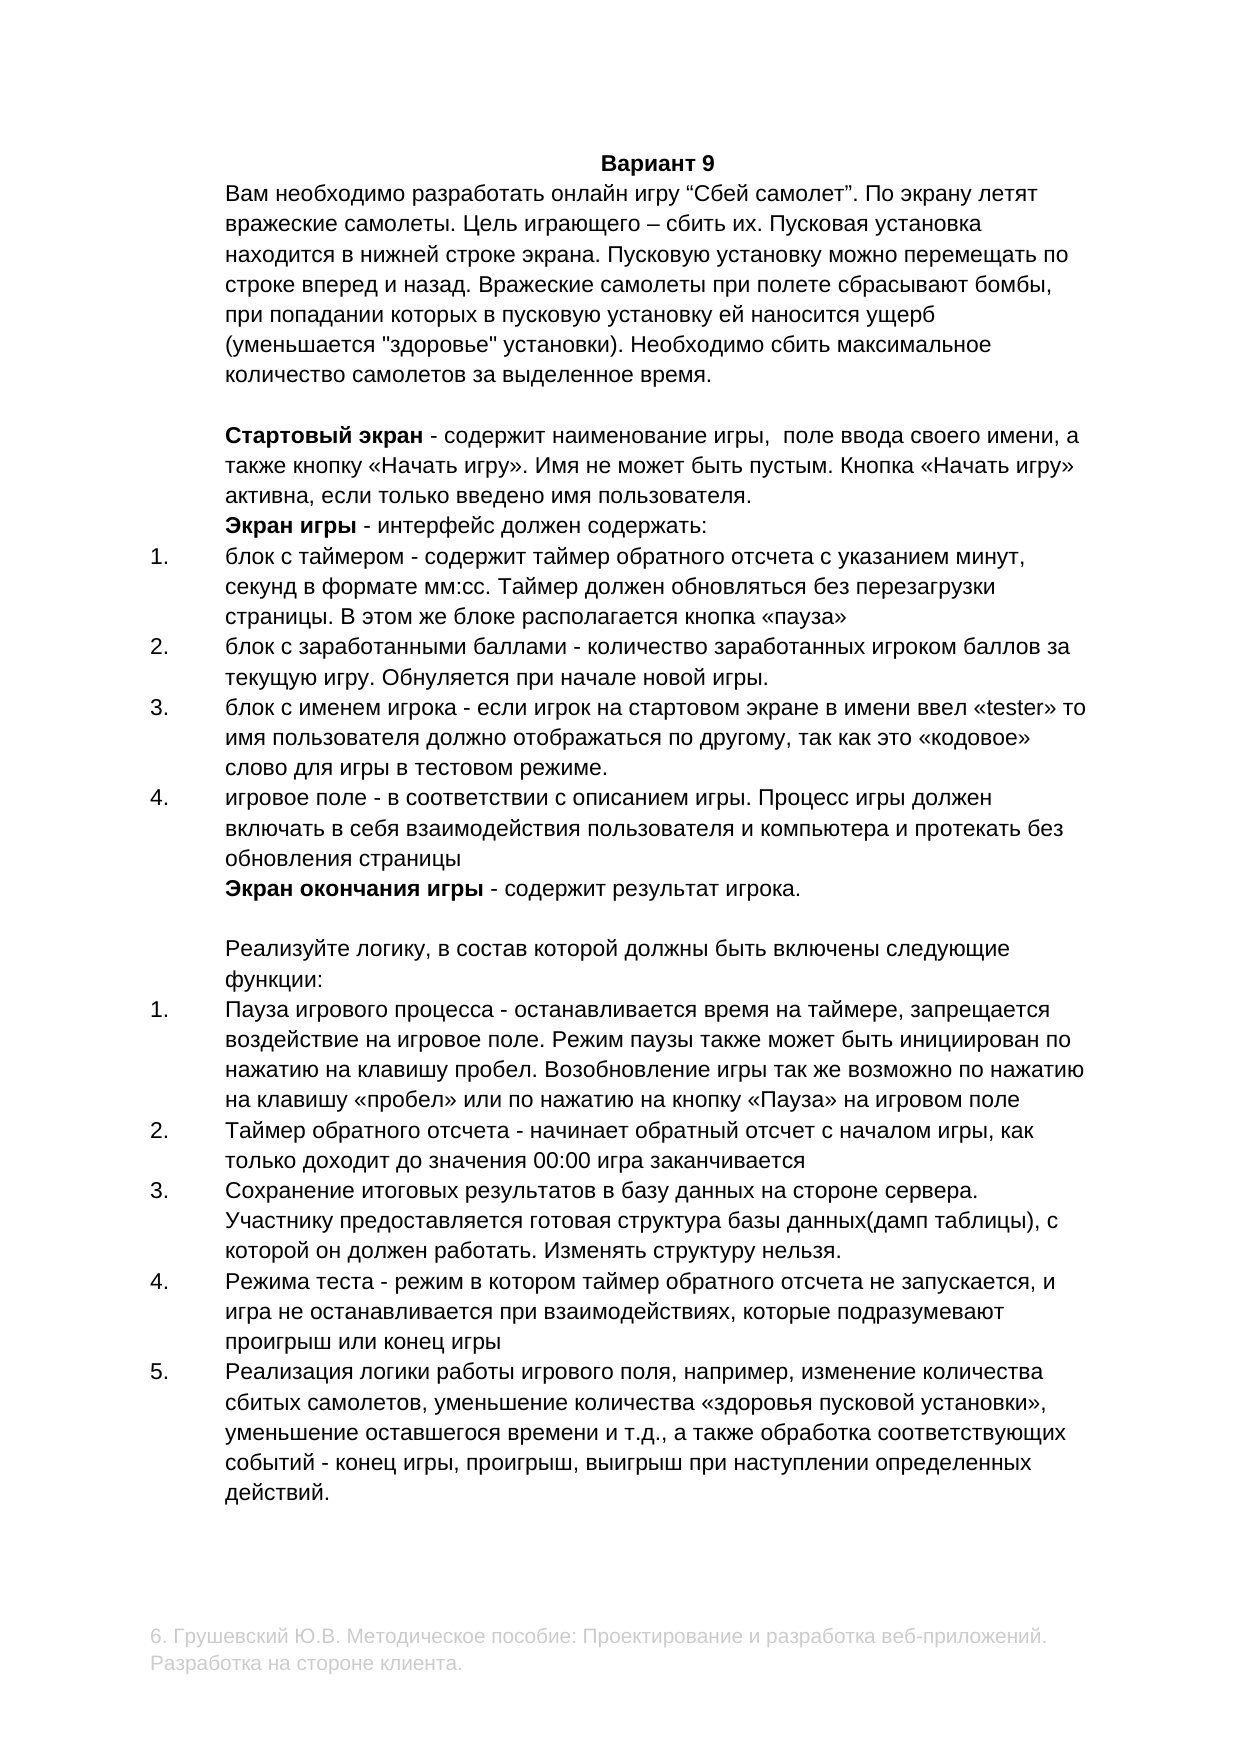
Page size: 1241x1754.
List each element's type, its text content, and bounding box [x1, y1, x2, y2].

text Вам необходимо разработать онлайн игру “Сбей самолет”. По экрану летят вражеские самолеты. Цель играющего – сбить их. Пусковая установка находится в нижней строке экрана. Пусковую установку можно перемещать по строке вперед и назад. Вражеские самолеты при полете сбрасывают бомбы, при попадании которых в пусковую установку ей наносится ущерб (уменьшается "здоровье" установки). Необходимо сбить максимальное количество самолетов за выделенное время. [225, 180, 1090, 388]
list игровое поле - в соответствии с описанием игры. Процесс игры должен включать в себя взаимодействия пользователя и компьютера и протекать без обновления страницы [150, 784, 1090, 871]
list Реализация логики работы игрового поля, например, изменение количества сбитых самолетов, уменьшение количества «здоровья пусковой установки», уменьшение оставшегося времени и т.д., а также обработка соответствующих событий - конец игры, проигрыш, выигрыш при наступлении определенных действий. [150, 1358, 1090, 1506]
text Вариант 9 [225, 150, 1090, 176]
list блок с именем игрока - если игрок на стартовом экране в имени ввел «tester» то имя пользователя должно отображаться по другому, так как это «кодовое» слово для игры в тестовом режиме. [150, 694, 1090, 781]
text Реализуйте логику, в состав которой должны быть включены следующие функции: [225, 935, 1090, 992]
text Экран игры - интерфейс должен содержать: [225, 512, 1090, 539]
list Пауза игрового процесса - останавливается время на таймере, запрещается воздействие на игровое поле. Режим паузы также может быть инициирован по нажатию на клавишу пробел. Возобновление игры так же возможно по нажатию на клавишу «пробел» или по нажатию на кнопку «Пауза» на игровом поле [150, 996, 1090, 1113]
list Режима теста - режим в котором таймер обратного отсчета не запускается, и игра не останавливается при взаимодействиях, которые подразумевают проигрыш или конец игры [150, 1268, 1090, 1354]
text Стартовый экран - содержит наименование игры, поле ввода своего имени, а также кнопку «Начать игру». Имя не может быть пустым. Кнопка «Начать игру» активна, если только введено имя пользователя. [225, 422, 1090, 509]
list Сохранение итоговых результатов в базу данных на стороне сервера. Участнику предоставляется готовая структура базы данных(дамп таблицы), с которой он должен работать. Изменять структуру нельзя. [150, 1177, 1090, 1264]
list блок с таймером - содержит таймер обратного отсчета с указанием минут, секунд в формате мм:сс. Таймер должен обновляться без перезагрузки страницы. В этом же блоке располагается кнопка «пауза» [150, 543, 1090, 629]
text Экран окончания игры - содержит результат игрока. [225, 875, 1090, 901]
list Таймер обратного отсчета - начинает обратный отсчет с началом игры, как только доходит до значения 00:00 игра заканчивается [150, 1117, 1090, 1173]
list блок с заработанными баллами - количество заработанных игроком баллов за текущую игру. Обнуляется при начале новой игры. [150, 633, 1090, 690]
